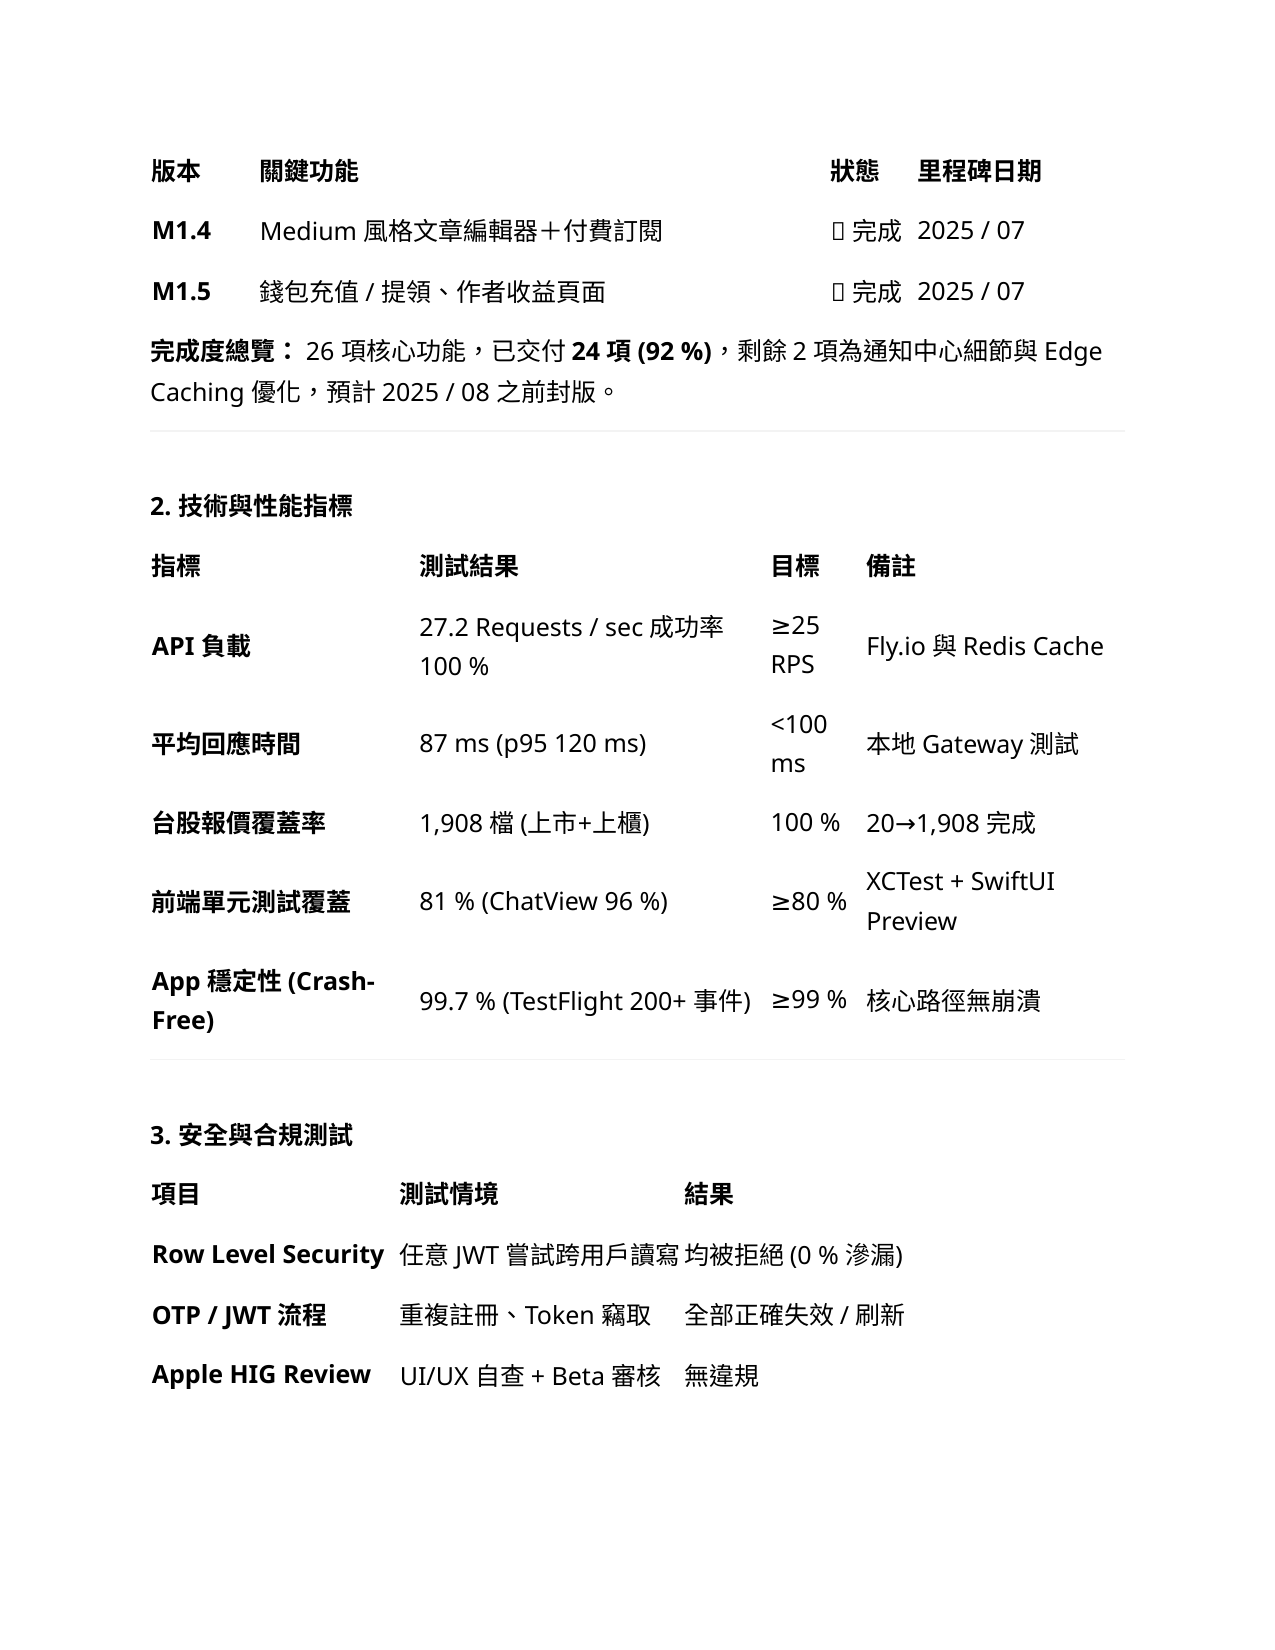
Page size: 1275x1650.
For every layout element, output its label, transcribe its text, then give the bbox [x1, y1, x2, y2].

table_cell 無違規 [683, 1354, 909, 1415]
table_cell ≥80 % [769, 863, 864, 960]
table_cell 重複註冊、Token 竊取 [398, 1294, 682, 1354]
text 3. 安全與合規測試 [150, 1115, 1125, 1151]
table_cell 平均回應時間 [150, 705, 417, 802]
table_header 結果 [683, 1174, 909, 1234]
table_cell Apple HIG Review [150, 1354, 398, 1415]
table_cell 1,908 檔 (上市+上櫃) [418, 802, 769, 862]
table_cell 核心路徑無崩潰 [865, 960, 1125, 1059]
table_cell ≥25 RPS [769, 605, 864, 705]
table_header 指標 [150, 545, 417, 605]
table_cell 87 ms (p95 120 ms) [418, 705, 769, 802]
table_header 項目 [150, 1174, 398, 1234]
table_header 測試情境 [398, 1174, 682, 1234]
table_cell 均被拒絕 (0 % 滲漏) [683, 1234, 909, 1294]
table_cell OTP / JWT 流程 [150, 1294, 398, 1354]
table_cell 20→1,908 完成 [865, 802, 1125, 862]
table_header 關鍵功能 [258, 150, 829, 210]
table_header 備註 [865, 545, 1125, 605]
table_cell XCTest + SwiftUI Preview [865, 863, 1125, 960]
table_cell 2025 / 07 [915, 210, 1051, 271]
table_header 測試結果 [418, 545, 769, 605]
table_cell M1.4 [150, 210, 258, 271]
table_cell Medium 風格文章編輯器＋付費訂閱 [258, 210, 829, 271]
text 完成度總覽： 26 項核心功能，已交付 24 項 (92 %)，剩餘 2 項為通知中心細節與 Edge Caching 優化，預計 2025 / 08 之前封版。 [150, 331, 1125, 409]
table_header 目標 [769, 545, 864, 605]
table_header 里程碑日期 [915, 150, 1051, 210]
table_cell 本地 Gateway 測試 [865, 705, 1125, 802]
table_header 版本 [150, 150, 258, 210]
table_cell 任意 JWT 嘗試跨用戶讀寫 [398, 1234, 682, 1294]
table_cell App 穩定性 (Crash-Free) [150, 960, 417, 1059]
table_cell ≥99 % [769, 960, 864, 1059]
table_cell 2025 / 07 [915, 271, 1051, 331]
table_cell 100 % [769, 802, 864, 862]
table_cell Fly.io 與 Redis Cache [865, 605, 1125, 705]
table_cell UI/UX 自查 + Beta 審核 [398, 1354, 682, 1415]
table_cell 台股報價覆蓋率 [150, 802, 417, 862]
table_cell 錢包充值 / 提領、作者收益頁面 [258, 271, 829, 331]
text 2. 技術與性能指標 [150, 487, 1125, 523]
table_cell 27.2 Requests / sec 成功率 100 % [418, 605, 769, 705]
table_cell M1.5 [150, 271, 258, 331]
table_cell <100 ms [769, 705, 864, 802]
table_cell API 負載 [150, 605, 417, 705]
table_cell 81 % (ChatView 96 %) [418, 863, 769, 960]
table_cell Row Level Security [150, 1234, 398, 1294]
table_cell 全部正確失效 / 刷新 [683, 1294, 909, 1354]
table_cell ✅ 完成 [829, 210, 915, 271]
table_cell ✅ 完成 [829, 271, 915, 331]
table_header 狀態 [829, 150, 915, 210]
table_cell 前端單元測試覆蓋 [150, 863, 417, 960]
table_cell 99.7 % (TestFlight 200+ 事件) [418, 960, 769, 1059]
